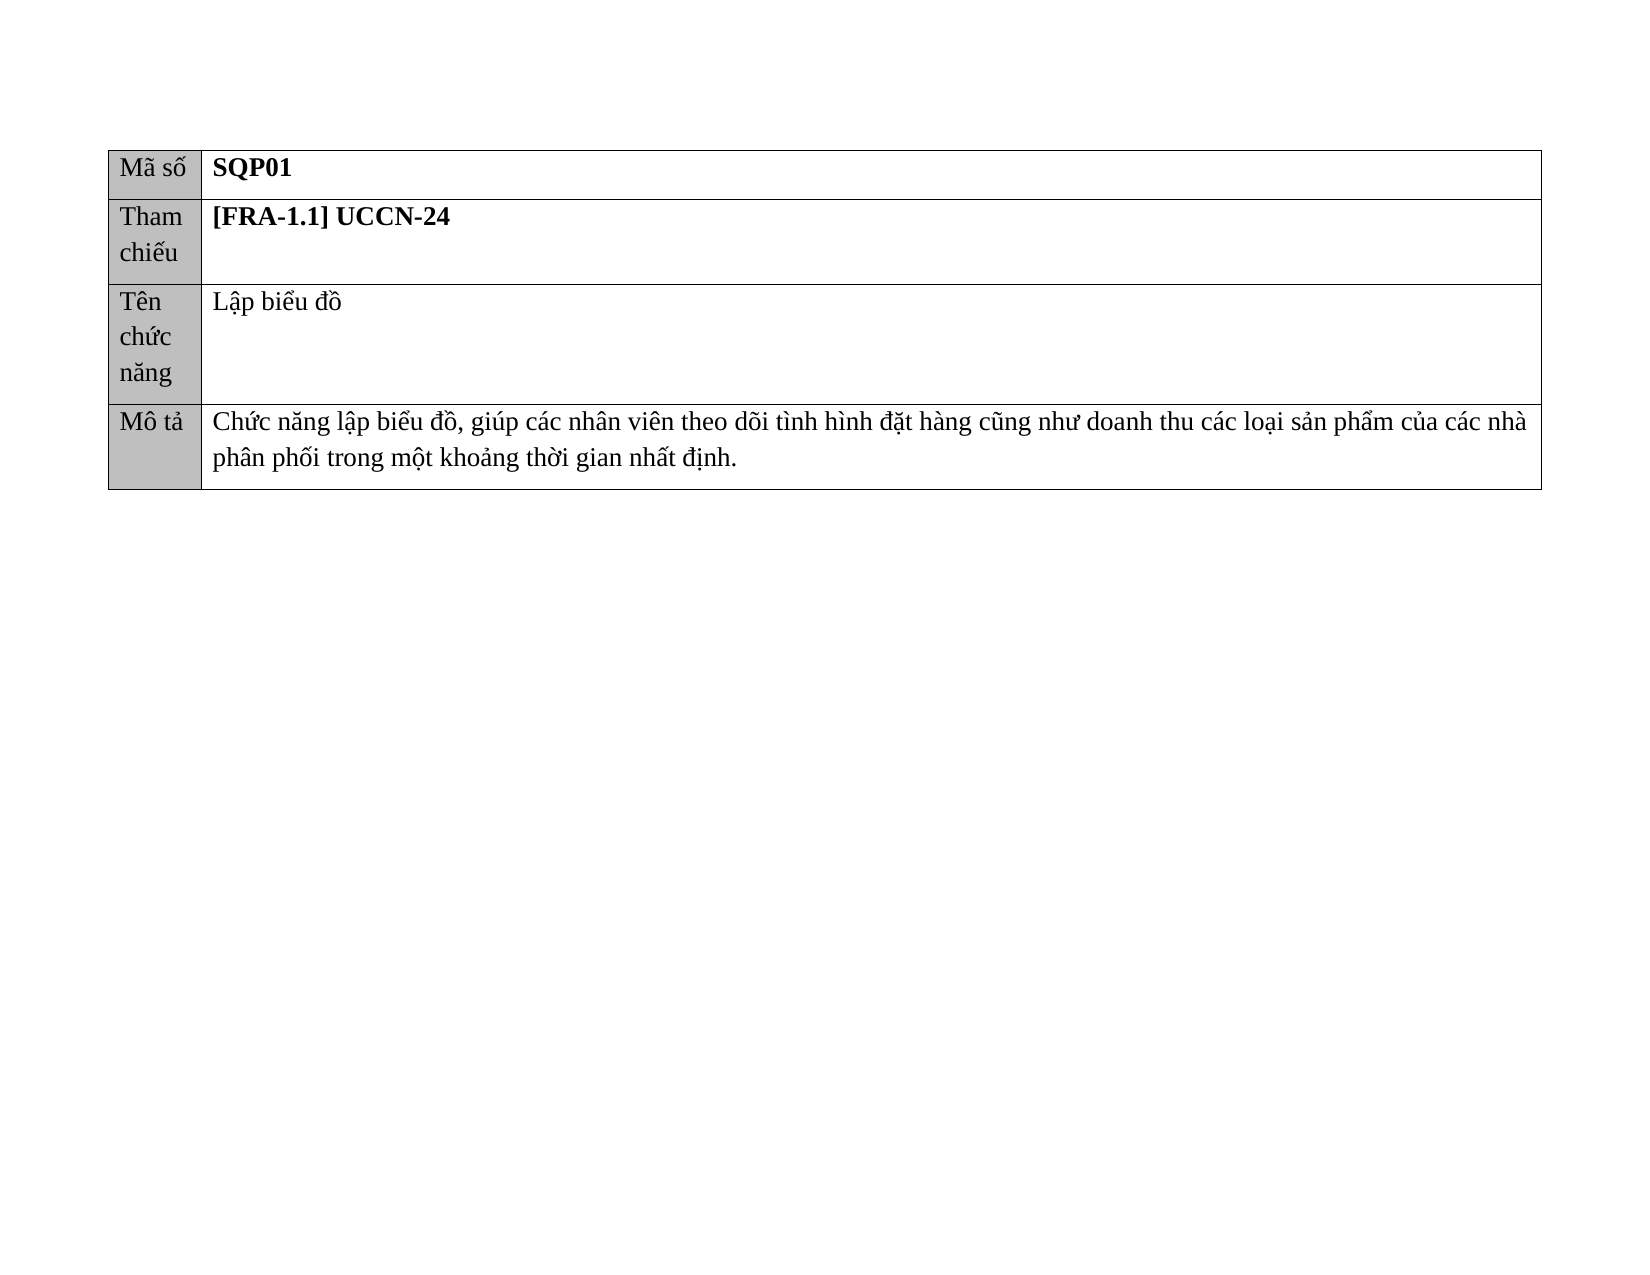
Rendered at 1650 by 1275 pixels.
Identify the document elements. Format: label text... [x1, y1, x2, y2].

table_header SQP01 [202, 151, 1541, 199]
table_header Mã số [109, 151, 201, 199]
table_cell Chức năng lập biểu đồ, giúp các nhân viên theo dõi tình hình đặt hàng cũng như doanh thu các loại sản phẩm của các nhà phân phối trong một khoảng thời gian nhất định. [202, 405, 1541, 489]
table_cell Mô tả [109, 405, 201, 489]
table_cell [FRA-1.1] UCCN-24 [202, 200, 1541, 284]
table_cell Tên chức năng [109, 285, 201, 404]
table_cell Lập biểu đồ [202, 285, 1541, 404]
table_cell Tham chiếu [109, 200, 201, 284]
